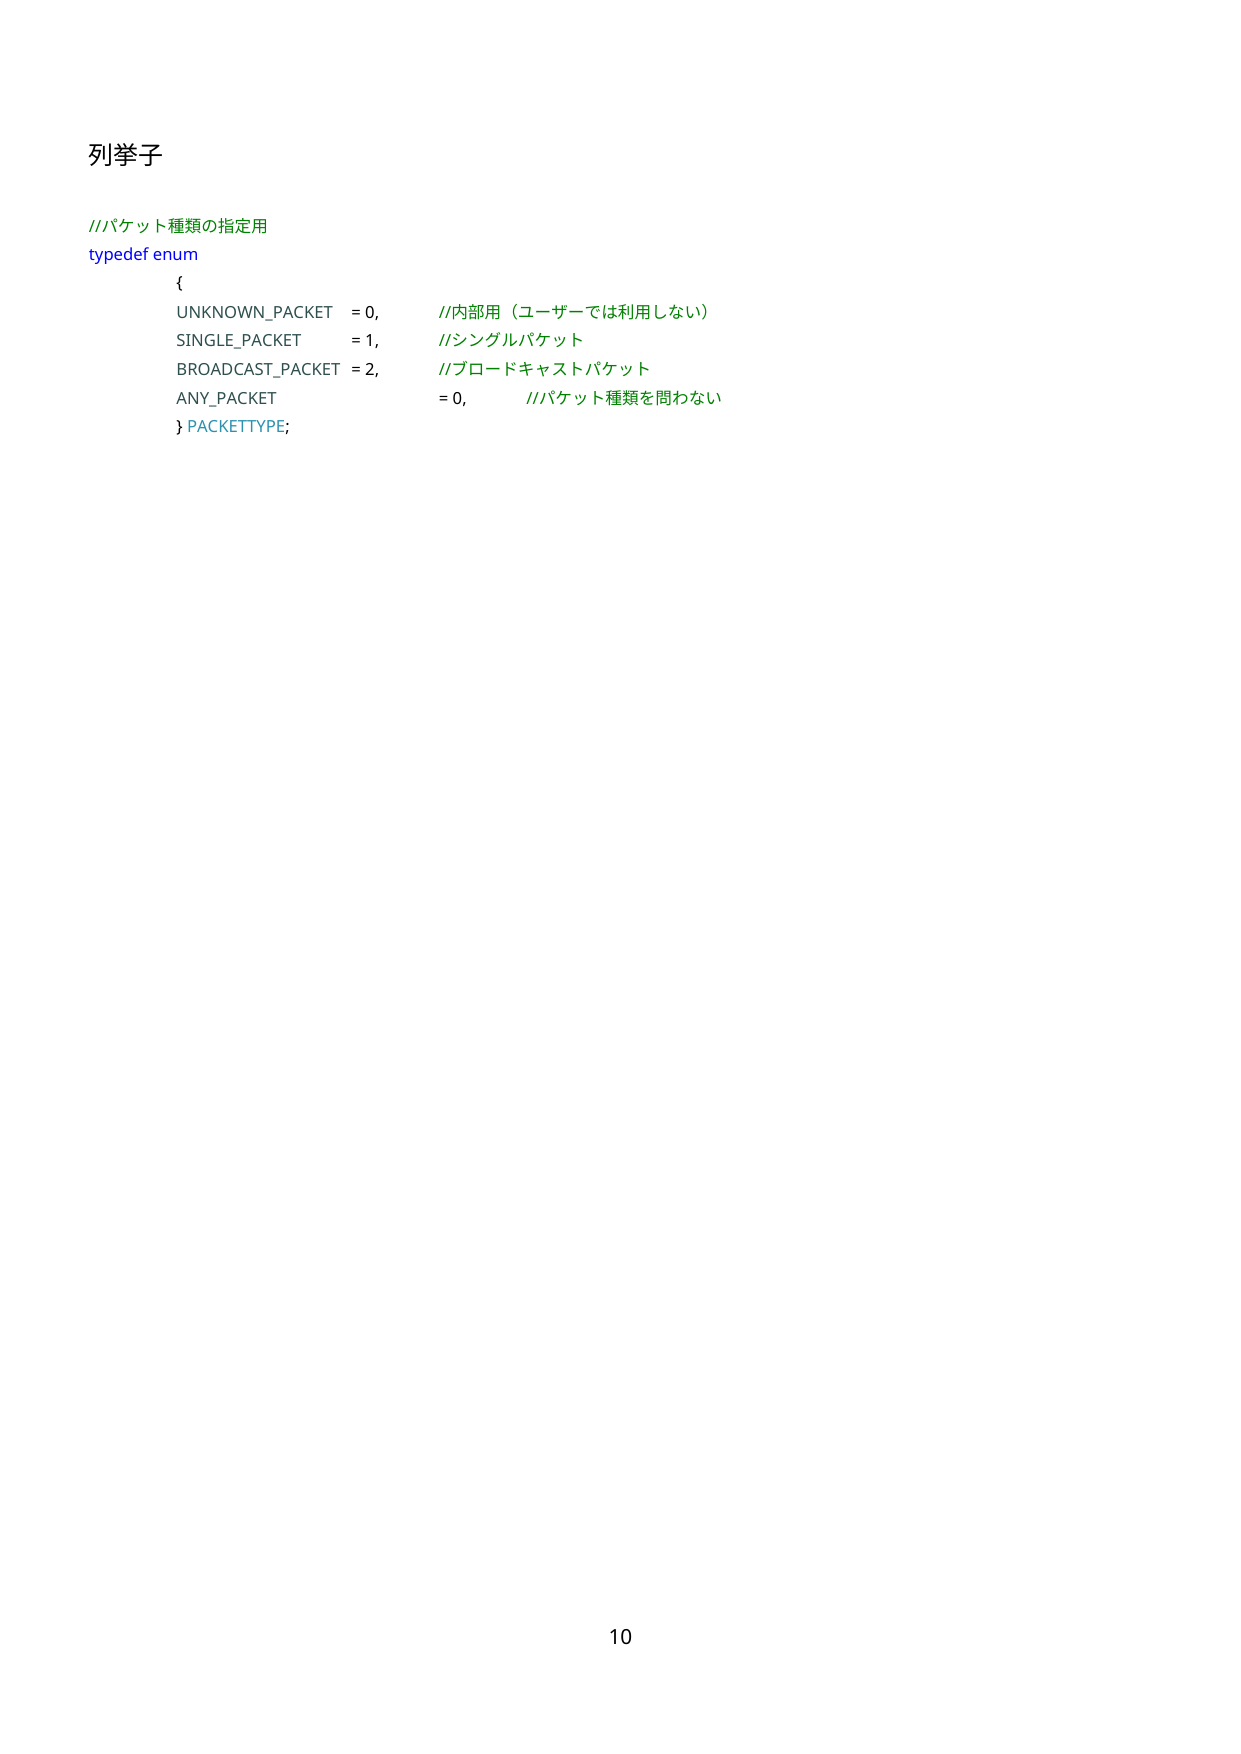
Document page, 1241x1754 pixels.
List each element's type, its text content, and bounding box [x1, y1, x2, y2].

text ANY_PACKET = 0, //パケット種類を問わない [89, 383, 1152, 411]
text } PACKETTYPE; [89, 411, 1152, 440]
text typedef enum [89, 239, 1152, 268]
text { [89, 268, 1152, 297]
text UNKNOWN_PACKET = 0, //内部用（ユーザーでは利用しない） [89, 297, 1152, 325]
text BROADCAST_PACKET = 2, //ブロードキャストパケット [89, 354, 1152, 383]
text SINGLE_PACKET = 1, //シングルパケット [89, 325, 1152, 354]
subtitle 列挙子 [89, 125, 1152, 182]
text //パケット種類の指定用 [89, 211, 1152, 239]
